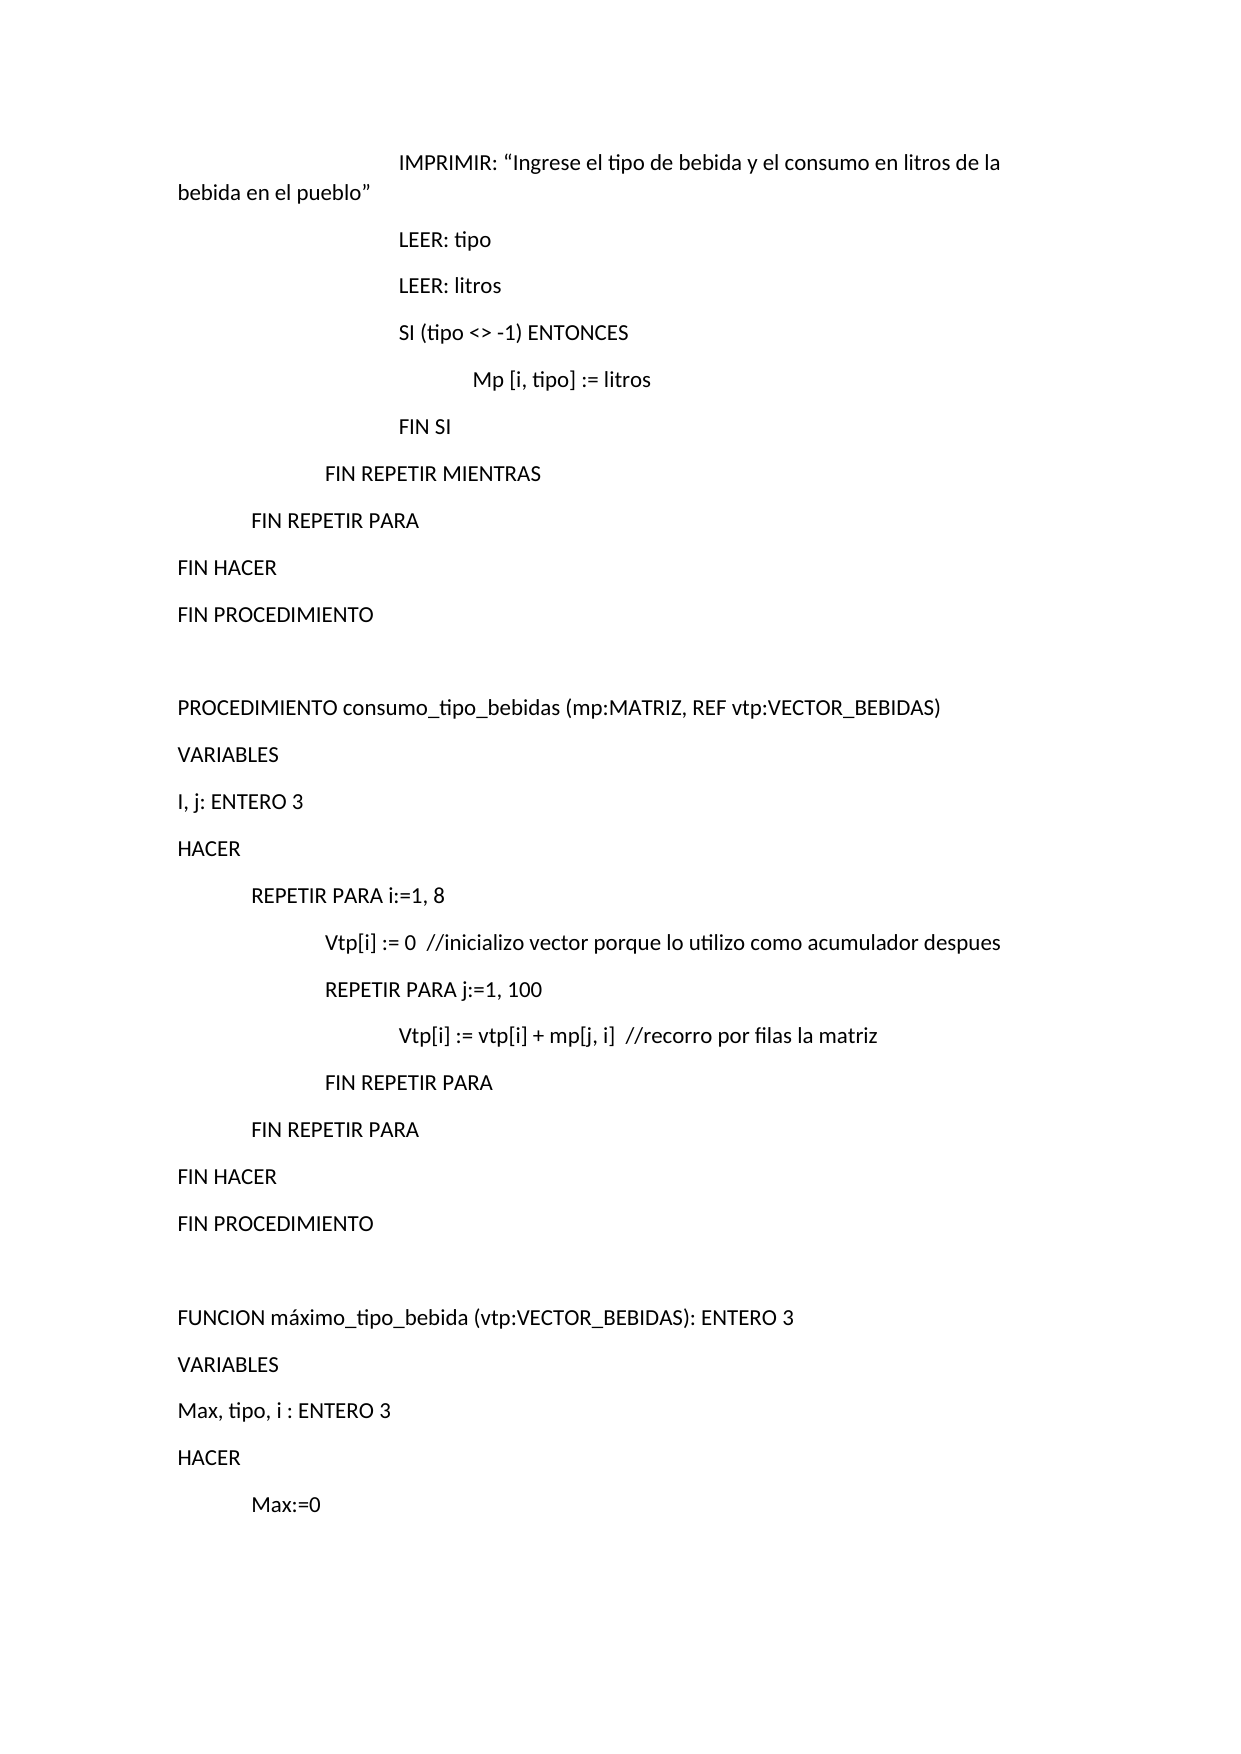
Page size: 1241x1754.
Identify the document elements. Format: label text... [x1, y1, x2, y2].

text PROCEDIMIENTO consumo_tipo_bebidas (mp:MATRIZ, REF vtp:VECTOR_BEBIDAS) [177, 693, 1063, 721]
text FIN HACER [177, 1162, 1063, 1190]
text FIN PROCEDIMIENTO [177, 600, 1063, 628]
text VARIABLES [177, 740, 1063, 768]
text SI (tipo <> -1) ENTONCES [177, 318, 1063, 346]
text FUNCION máximo_tipo_bebida (vtp:VECTOR_BEBIDAS): ENTERO 3 [177, 1303, 1063, 1331]
text REPETIR PARA i:=1, 8 [177, 881, 1063, 909]
text FIN REPETIR PARA [177, 506, 1063, 534]
text Vtp[i] := vtp[i] + mp[j, i] //recorro por filas la matriz [177, 1022, 1063, 1049]
text FIN PROCEDIMIENTO [177, 1209, 1063, 1237]
text FIN REPETIR PARA [177, 1068, 1063, 1096]
text Mp [i, tipo] := litros [177, 365, 1063, 393]
text FIN HACER [177, 553, 1063, 581]
text I, j: ENTERO 3 [177, 787, 1063, 815]
text FIN SI [177, 412, 1063, 440]
text REPETIR PARA j:=1, 100 [177, 975, 1063, 1003]
text IMPRIMIR: “Ingrese el tipo de bebida y el consumo en litros de la bebida en el pueblo” [177, 148, 1063, 206]
text FIN REPETIR MIENTRAS [177, 459, 1063, 487]
text Vtp[i] := 0 //inicializo vector porque lo utilizo como acumulador despues [177, 928, 1063, 956]
text HACER [177, 1443, 1063, 1471]
text LEER: litros [177, 272, 1063, 299]
text HACER [177, 834, 1063, 862]
text Max:=0 [177, 1490, 1063, 1518]
text VARIABLES [177, 1350, 1063, 1378]
text LEER: tipo [177, 225, 1063, 253]
text FIN REPETIR PARA [177, 1115, 1063, 1143]
text Max, tipo, i : ENTERO 3 [177, 1397, 1063, 1424]
